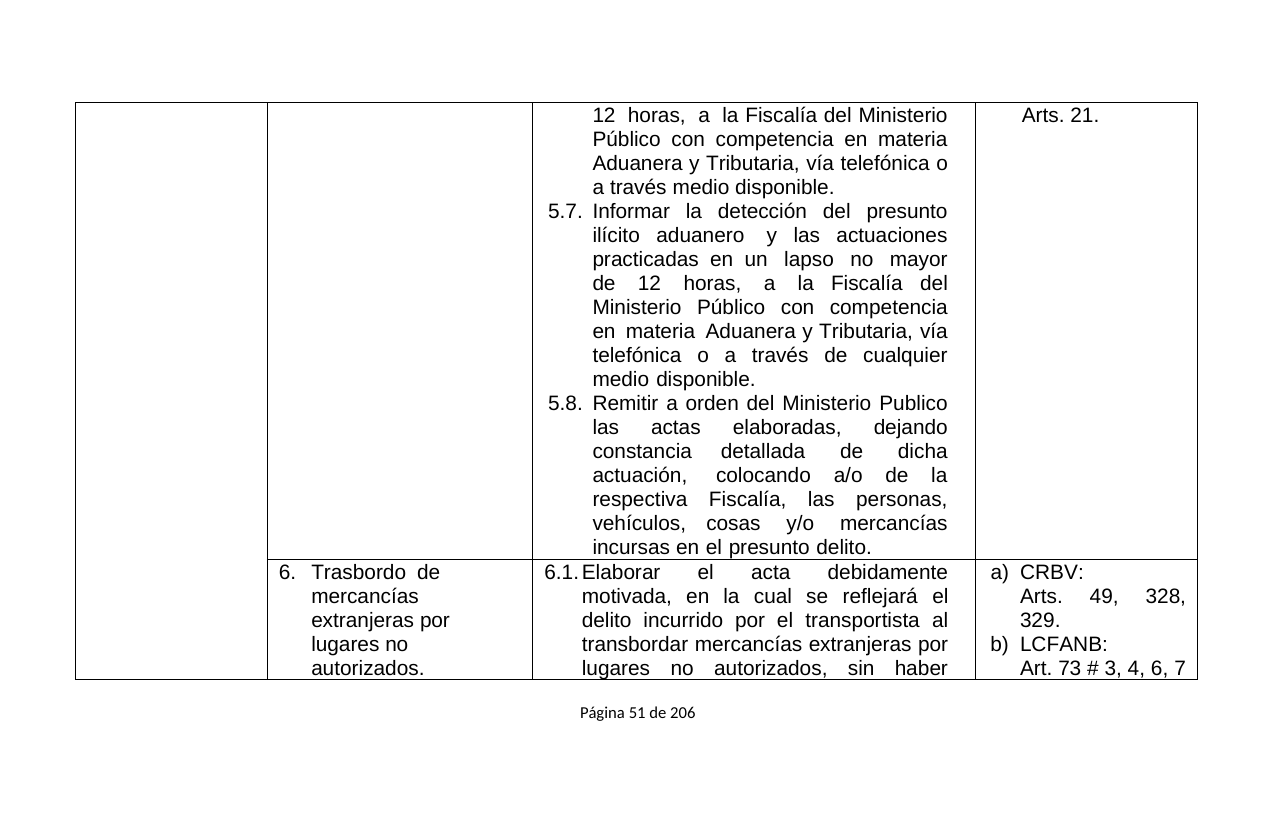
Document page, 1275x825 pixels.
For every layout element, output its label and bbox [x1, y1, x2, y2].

table_cell [268, 103, 532, 558]
table_cell [533, 103, 975, 558]
table_cell [976, 103, 1197, 558]
table_cell [976, 560, 1197, 679]
table_cell [533, 560, 975, 679]
table_cell [268, 560, 532, 679]
